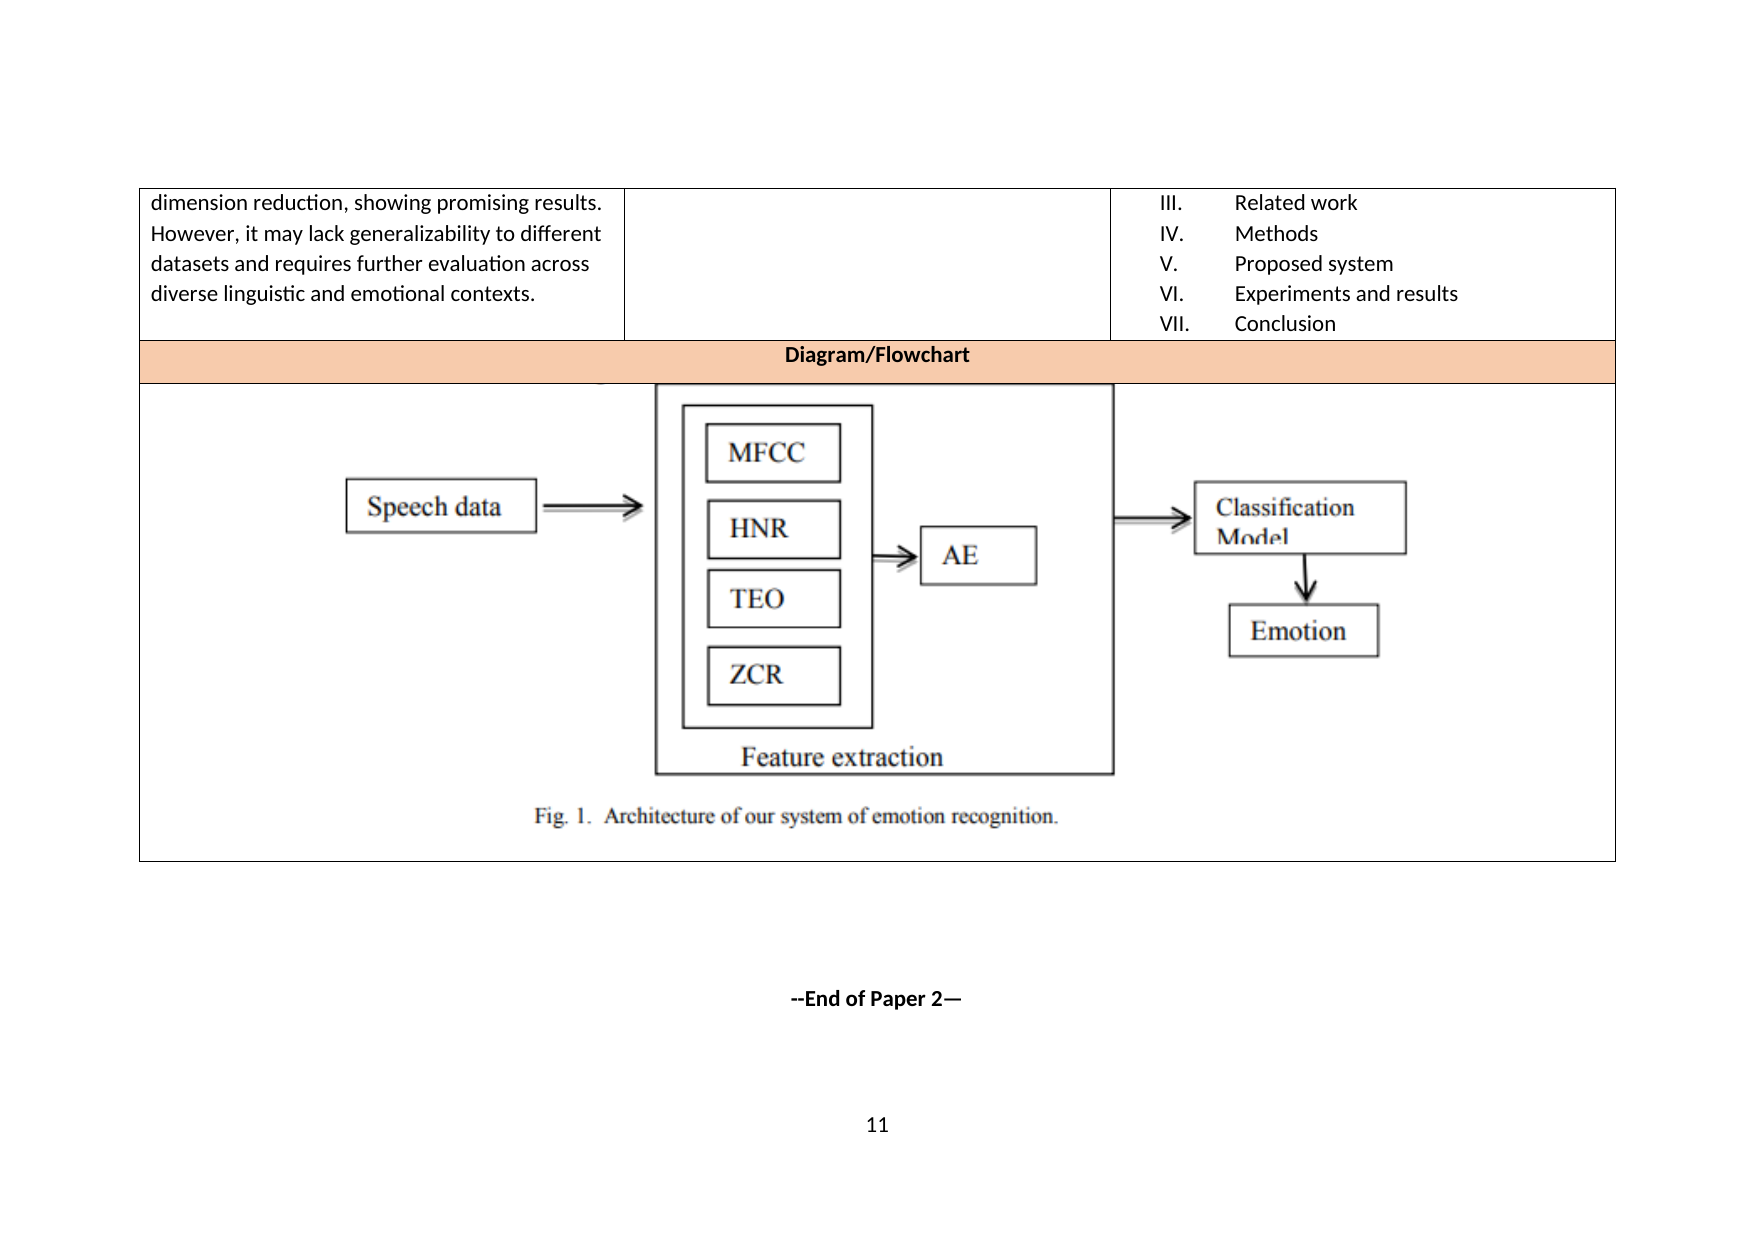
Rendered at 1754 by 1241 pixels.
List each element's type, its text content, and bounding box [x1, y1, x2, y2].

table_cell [140, 189, 624, 339]
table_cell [625, 189, 1110, 339]
table_cell Diagram/Flowchart [140, 341, 1615, 383]
text --End of Paper 2— [150, 984, 1604, 1012]
picture [294, 384, 1461, 847]
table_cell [1111, 189, 1615, 339]
table_cell [140, 384, 1615, 861]
